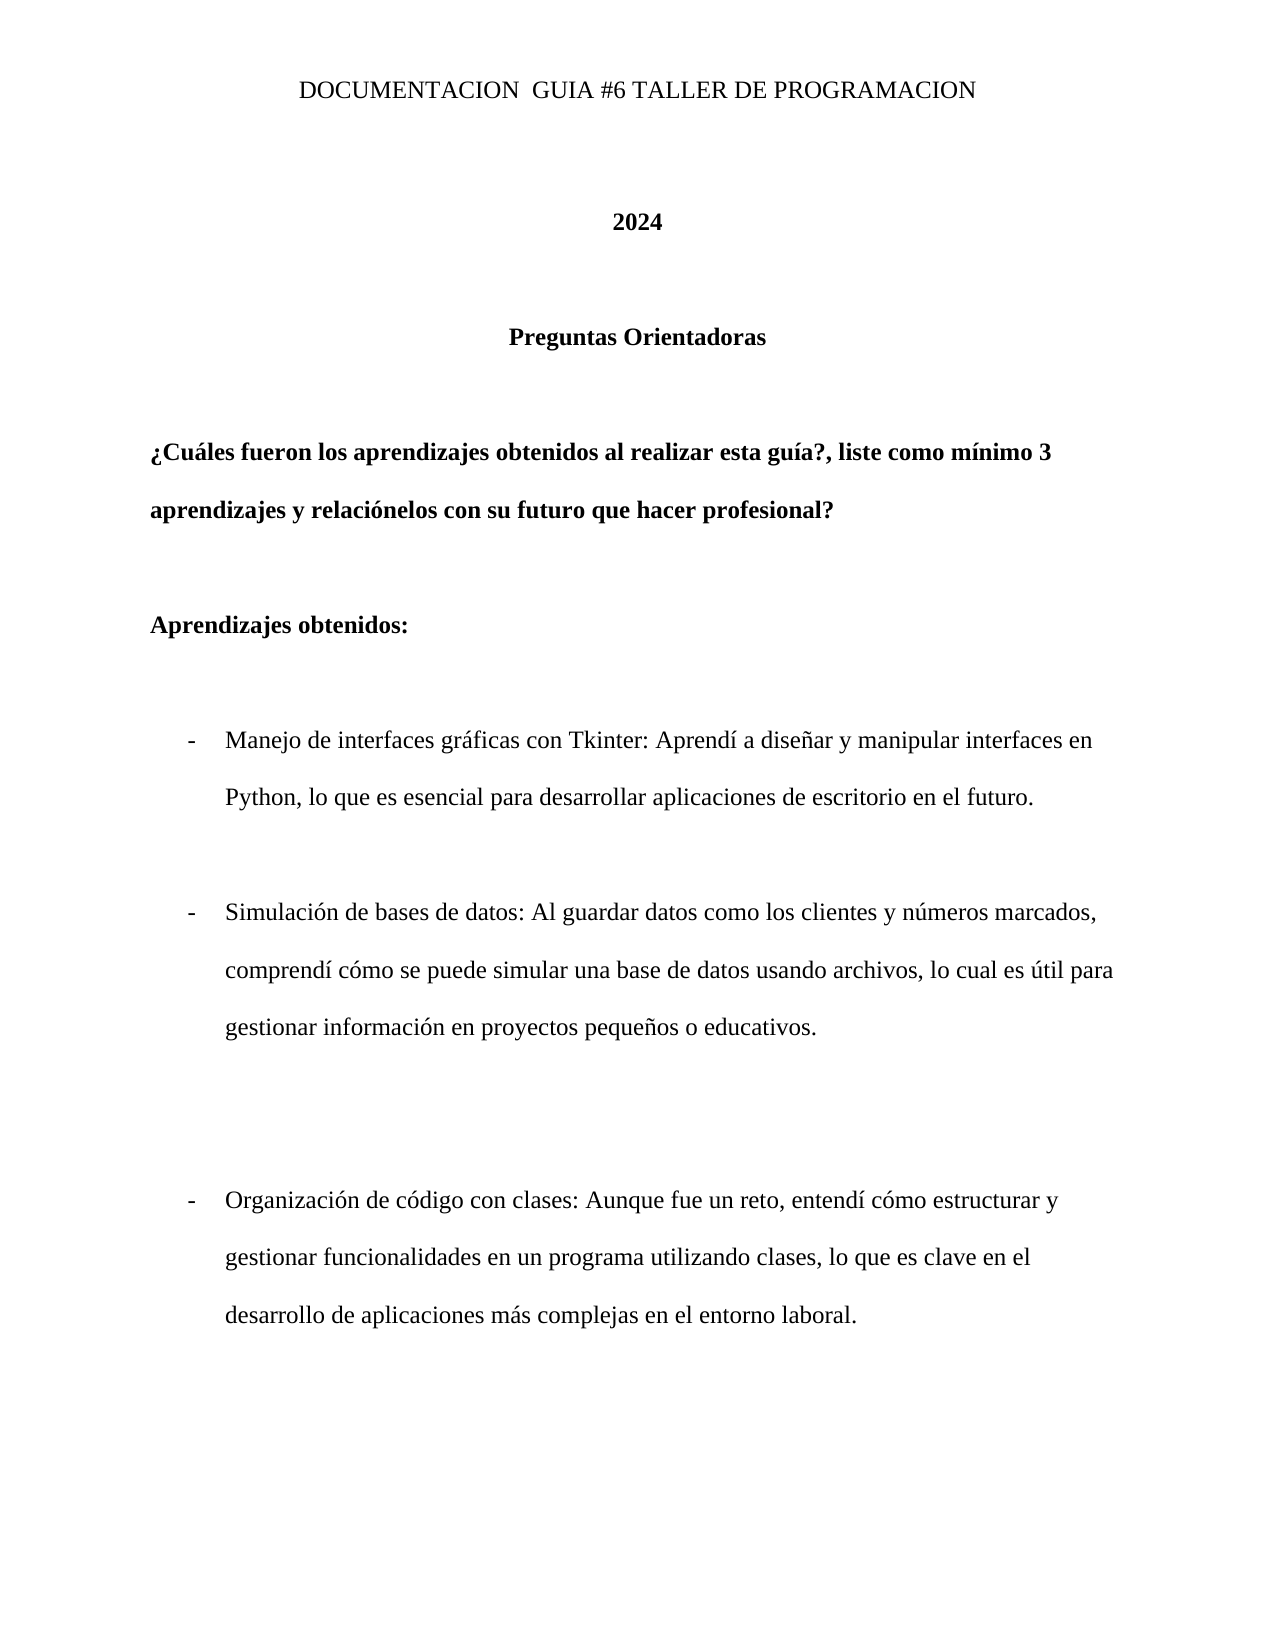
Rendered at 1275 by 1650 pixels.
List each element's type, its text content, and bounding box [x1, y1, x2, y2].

text Aprendizajes obtenidos: [150, 610, 1125, 639]
list Organización de código con clases: Aunque fue un reto, entendí cómo estructurar y gestionar funcionalidades en un programa utilizando clases, lo que es clave en el desarrollo de aplicaciones más complejas en el entorno laboral. [187, 1185, 1125, 1329]
list Simulación de bases de datos: Al guardar datos como los clientes y números marcados, comprendí cómo se puede simular una base de datos usando archivos, lo cual es útil para gestionar información en proyectos pequeños o educativos. [187, 897, 1125, 1041]
text 2024 [150, 207, 1125, 236]
text Preguntas Orientadoras [150, 322, 1125, 409]
list Manejo de interfaces gráficas con Tkinter: Aprendí a diseñar y manipular interfaces en Python, lo que es esencial para desarrollar aplicaciones de escritorio en el futuro. [187, 725, 1125, 811]
text ¿Cuáles fueron los aprendizajes obtenidos al realizar esta guía?, liste como mínimo 3 aprendizajes y relaciónelos con su futuro que hacer profesional? [150, 437, 1125, 524]
